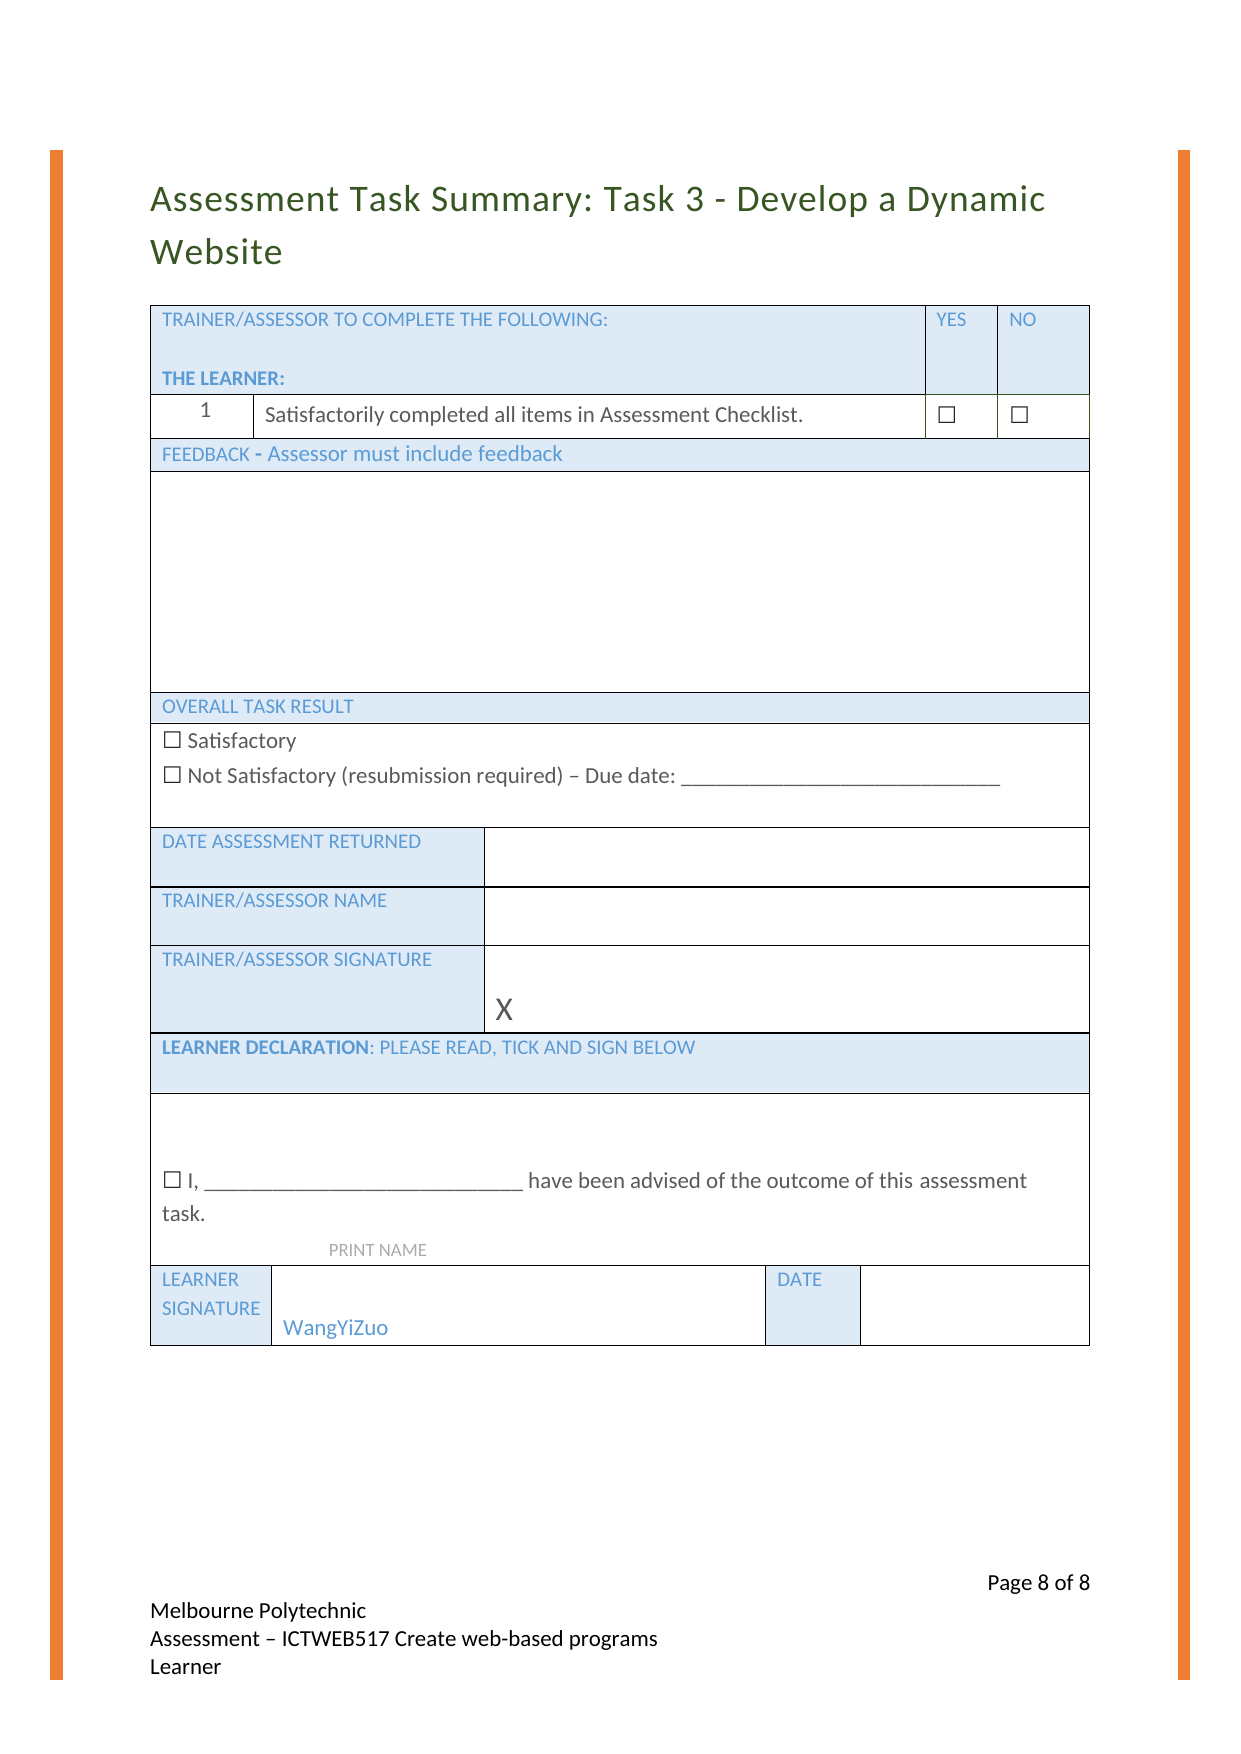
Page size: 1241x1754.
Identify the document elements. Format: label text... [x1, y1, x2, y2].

table_cell WangYiZuo [272, 1266, 765, 1345]
table_header Trainer/Assessor to complete the following: THE LEARNER: [151, 306, 925, 394]
table_cell [485, 828, 1089, 886]
table_cell I, ____________________________ have been advised of the outcome of this assessment task. PRINT NAME [151, 1094, 1089, 1265]
table_cell [151, 472, 1089, 692]
table_header LEARNER DECLARATION: Please read, tick and sign below [151, 1034, 1089, 1092]
table_cell [861, 1266, 1089, 1345]
table_cell Date Assessment Returned [151, 828, 484, 886]
table_cell [485, 888, 1089, 945]
table_header Yes [926, 306, 997, 394]
table_cell Satisfactorily completed all items in Assessment Checklist. [254, 395, 925, 438]
table_cell Trainer/assessor Name [151, 888, 484, 945]
table_cell 1 [151, 395, 253, 438]
table_cell OVERALL TASK result [151, 693, 1089, 722]
table_cell X [485, 946, 1089, 1032]
table_header No [998, 306, 1089, 394]
table_cell Satisfactory Not Satisfactory (resubmission required) – Due date: ____________________________ [151, 724, 1089, 827]
table_cell feedback - Assessor must include feedback [151, 439, 1089, 471]
table_cell Date [766, 1266, 860, 1345]
table_cell Trainer/Assessor signature [151, 946, 484, 1032]
table_cell LEARNER Signature [151, 1266, 271, 1345]
subtitle Assessment Task Summary: Task 3 - Develop a Dynamic Website [150, 175, 1090, 273]
